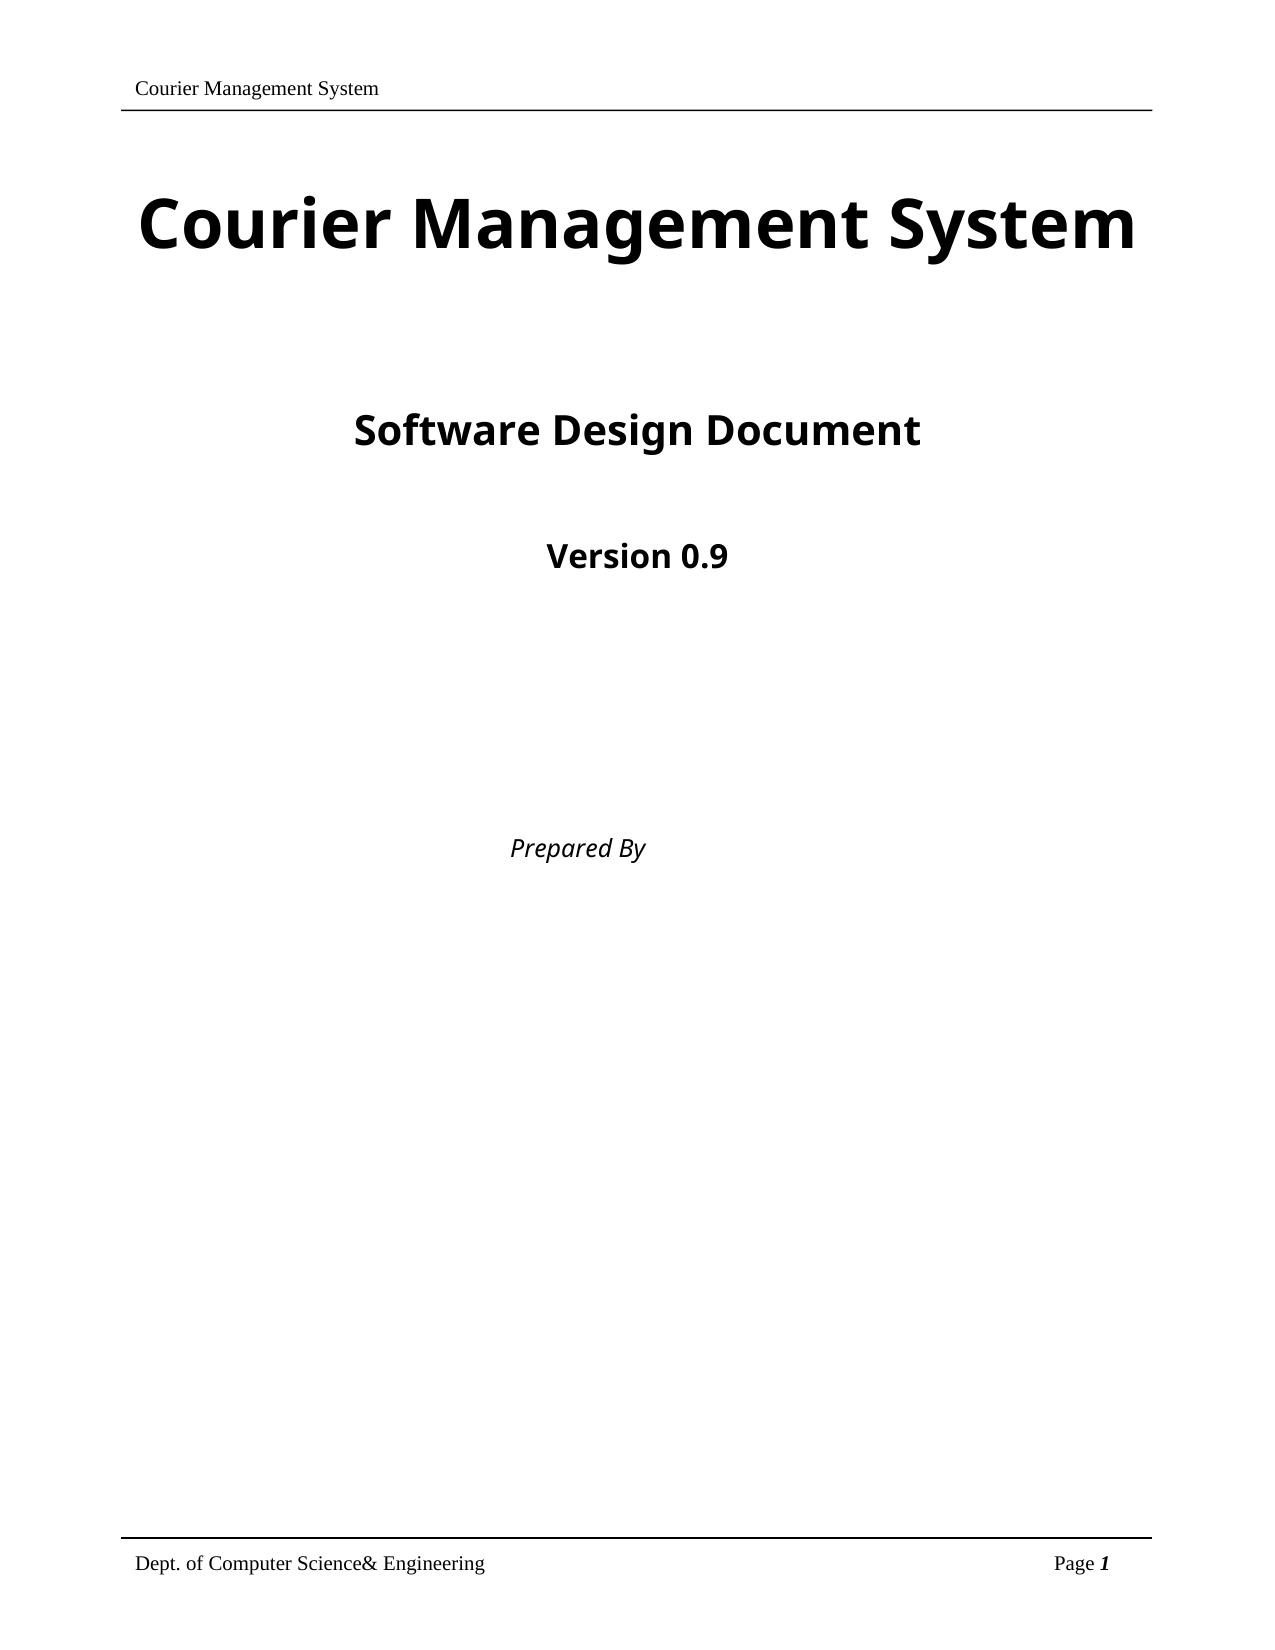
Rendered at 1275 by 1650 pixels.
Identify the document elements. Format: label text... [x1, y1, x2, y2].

title Software Design Document [135, 401, 1140, 457]
text Prepared By [435, 830, 1140, 864]
title Courier Management System [135, 175, 1140, 269]
title Version 0.9 [135, 532, 1140, 578]
